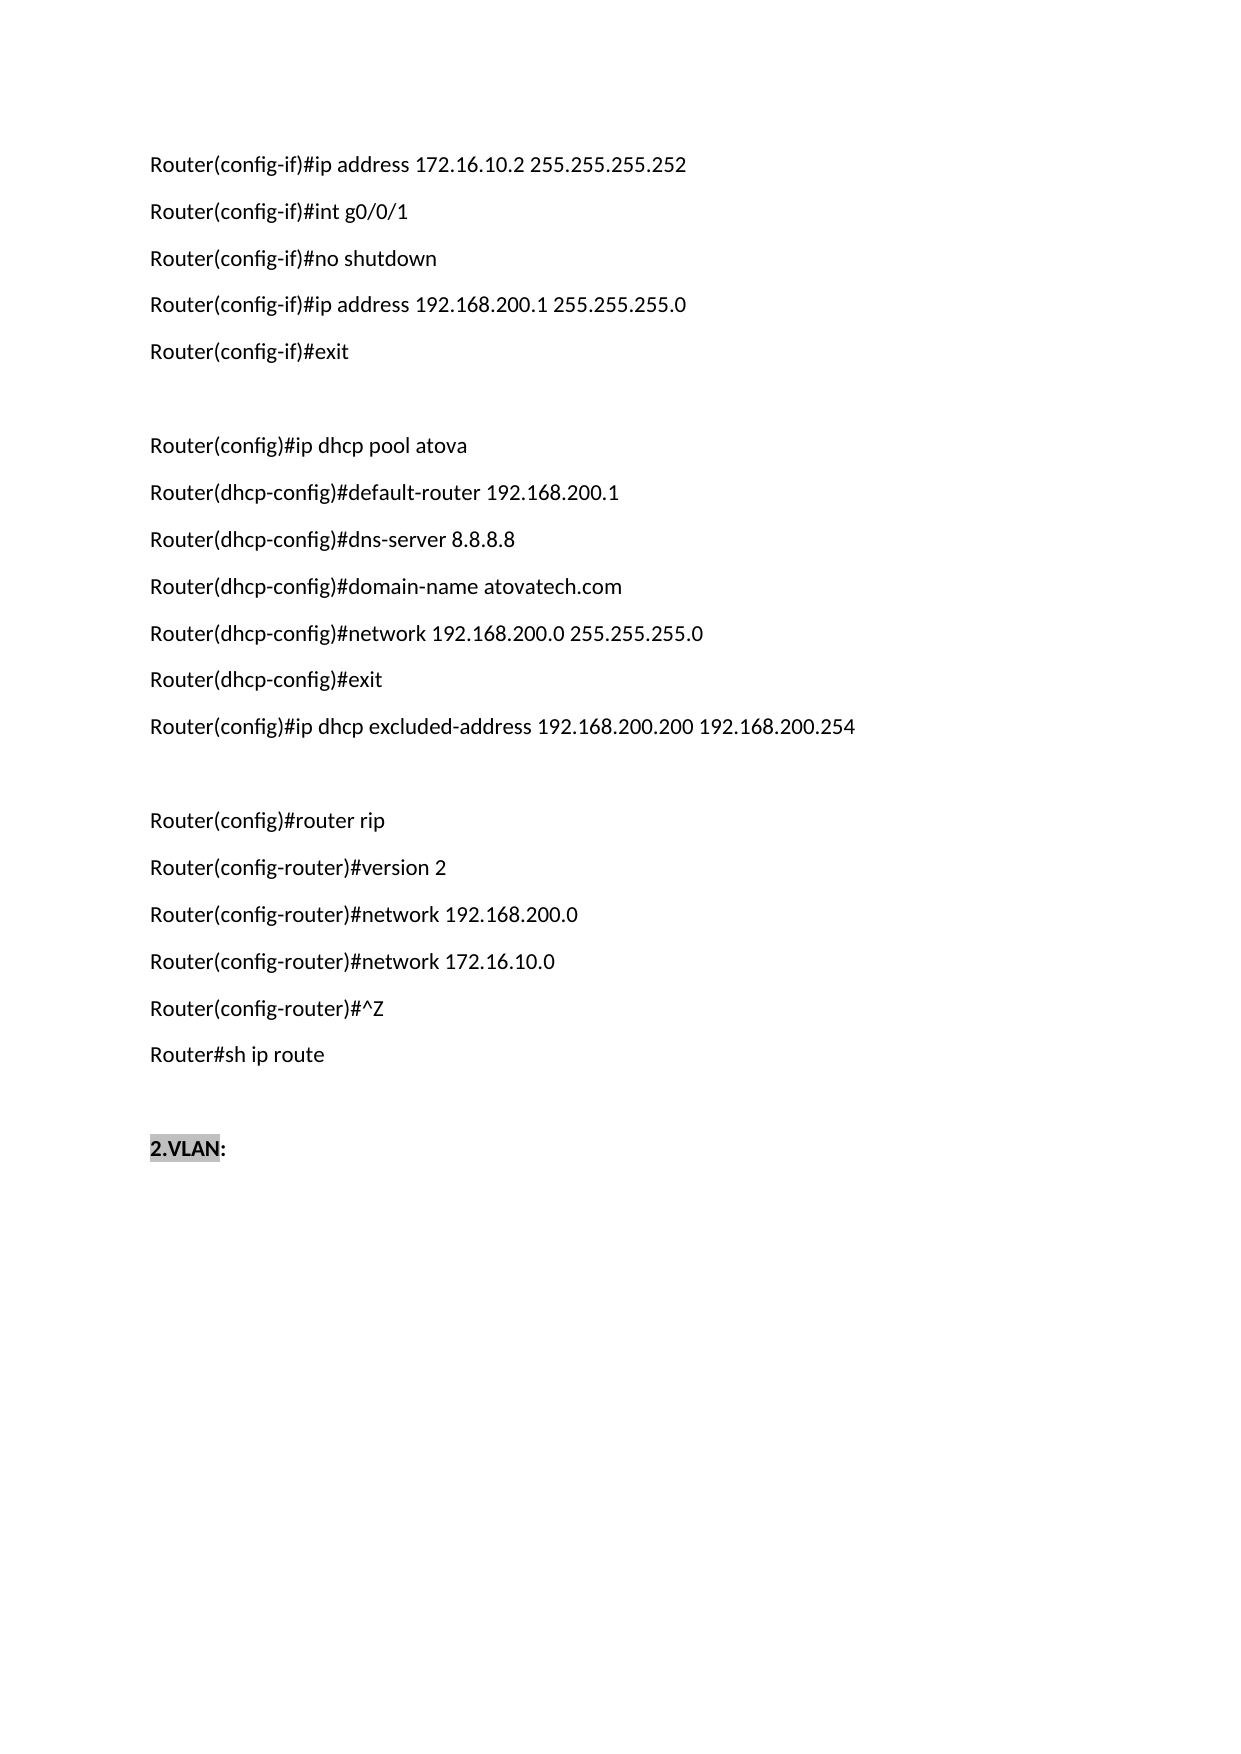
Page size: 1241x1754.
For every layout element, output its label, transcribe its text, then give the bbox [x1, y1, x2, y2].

text Router(config-router)#network 192.168.200.0 [150, 900, 1090, 928]
text Router(config)#ip dhcp excluded-address 192.168.200.200 192.168.200.254 [150, 712, 1090, 741]
text Router(config-if)#ip address 192.168.200.1 255.255.255.0 [150, 291, 1090, 319]
text Router(dhcp-config)#network 192.168.200.0 255.255.255.0 [150, 619, 1090, 647]
text Router(config-if)#no shutdown [150, 244, 1090, 272]
text Router(dhcp-config)#dns-server 8.8.8.8 [150, 525, 1090, 553]
text Router(config-if)#int g0/0/1 [150, 197, 1090, 225]
text Router(dhcp-config)#exit [150, 666, 1090, 694]
text Router(config-router)#^Z [150, 994, 1090, 1022]
text Router(config-router)#network 172.16.10.0 [150, 947, 1090, 975]
text Router(config-if)#ip address 172.16.10.2 255.255.255.252 [150, 150, 1090, 178]
text Router(dhcp-config)#domain-name atovatech.com [150, 572, 1090, 600]
text Router(config)#router rip [150, 806, 1090, 834]
text 2.VLAN: [220, 1134, 1090, 1162]
text Router(config-router)#version 2 [150, 853, 1090, 881]
text Router#sh ip route [150, 1041, 1090, 1069]
text Router(dhcp-config)#default-router 192.168.200.1 [150, 478, 1090, 506]
text Router(config-if)#exit [150, 337, 1090, 366]
text Router(config)#ip dhcp pool atova [150, 431, 1090, 459]
